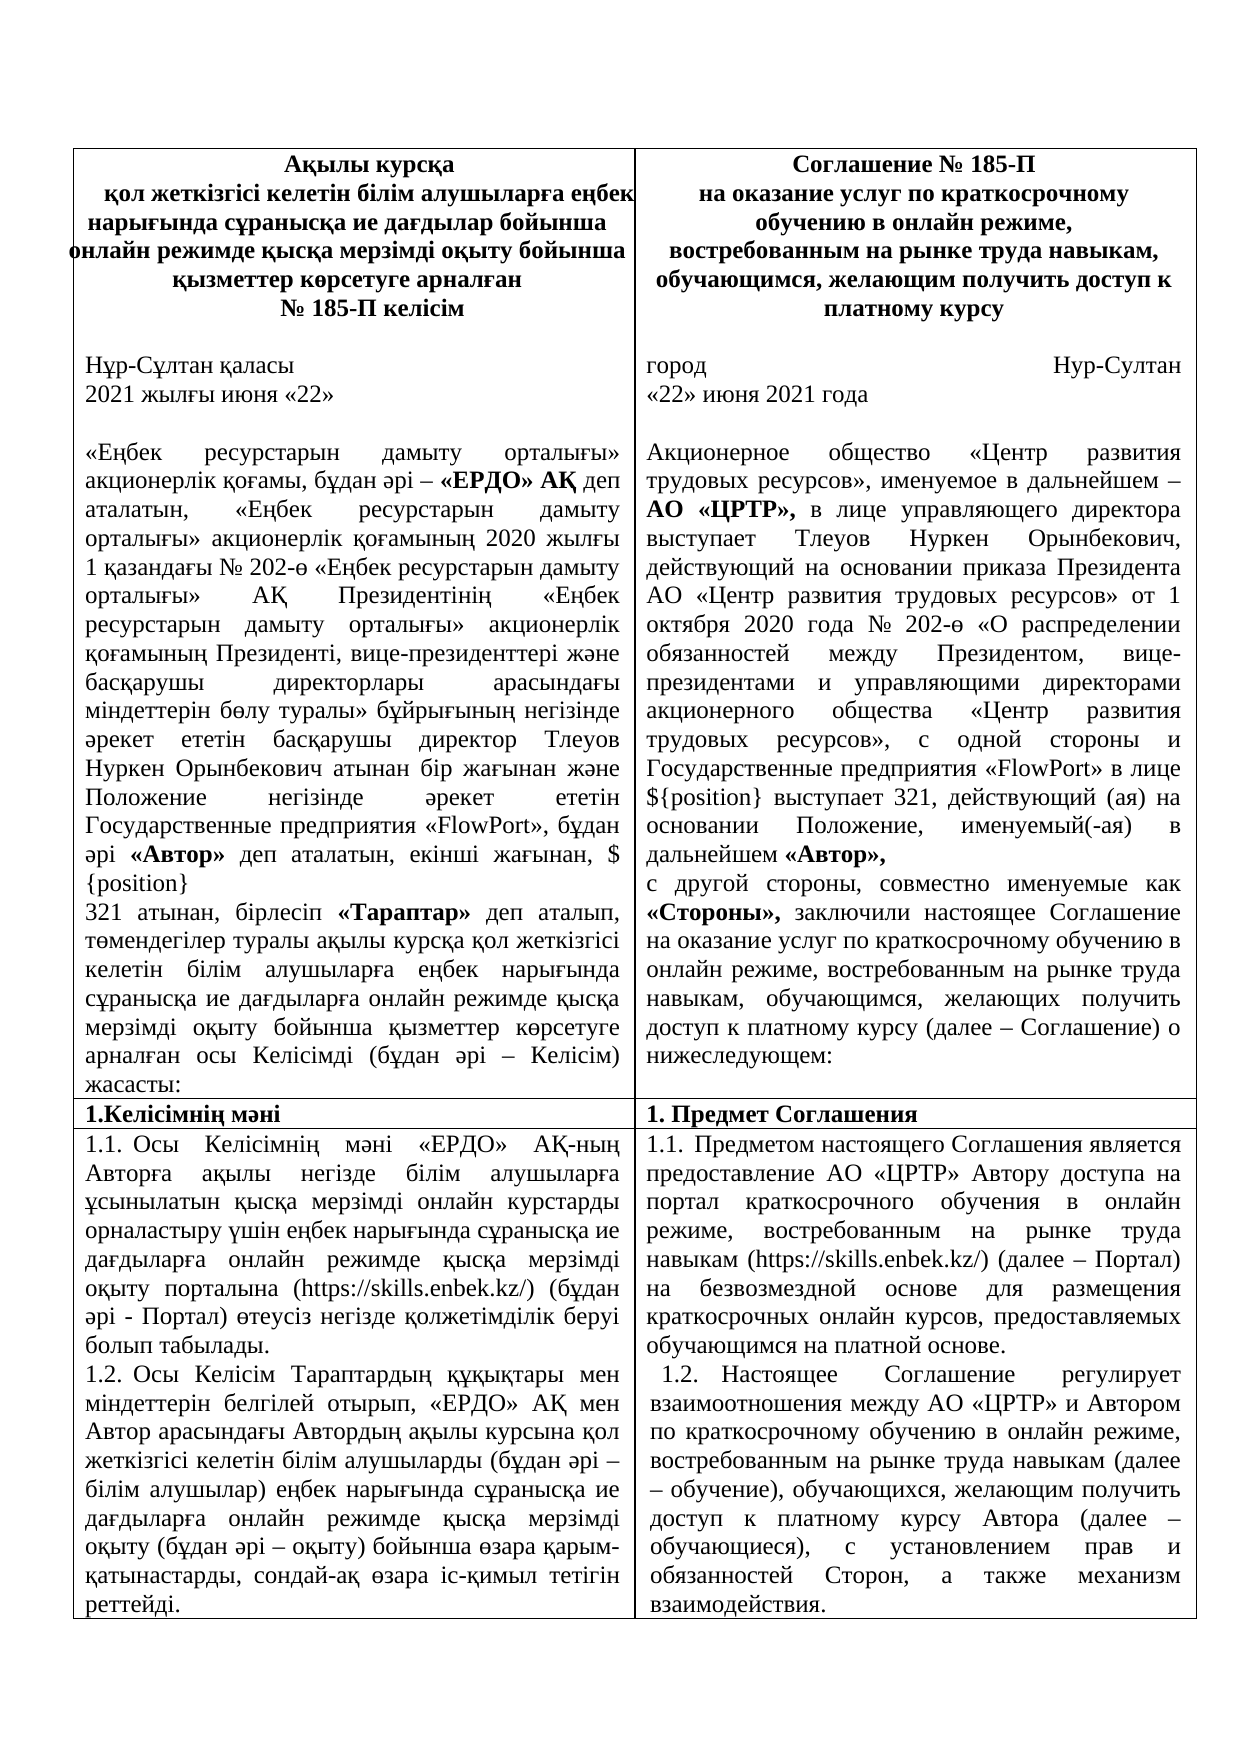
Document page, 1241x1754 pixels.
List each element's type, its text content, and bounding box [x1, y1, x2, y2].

table_cell 1.Келісімнің мәні [74, 1099, 634, 1128]
table_cell 1. Предмет Соглашения [636, 1099, 1196, 1128]
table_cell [74, 1129, 634, 1618]
table_header Соглашение № 185-П на оказание услуг по краткосрочному обучению в онлайн режиме, востребованным на рынке труда навыкам, обучающимся, желающим получить доступ к платному курсу город Нур-Султан «22» июня 2021 года Акционерное общество «Центр развития трудовых ресурсов», именуемое в дальнейшем – АО «ЦРТР», в лице управляющего директора выступает Тлеуов Нуркен Орынбекович, действующий на основании приказа Президента АО «Центр развития трудовых ресурсов» от 1 октября 2020 года № 202-ө «О распределении обязанностей между Президентом, вице-президентами и управляющими директорами акционерного общества «Центр развития трудовых ресурсов», с одной стороны и Государственные предприятия «FlowPort» в лице ${position} выступает 321, действующий (ая) на основании Положение, именуемый(-ая) в дальнейшем «Автор», с другой стороны, совместно именуемые как «Стороны», заключили настоящее Соглашение на оказание услуг по краткосрочному обучению в онлайн режиме, востребованным на рынке труда навыкам, обучающимся, желающих получить доступ к платному курсу (далее – Соглашение) о нижеследующем: [636, 149, 1196, 1098]
table_header Ақылы курсқа қол жеткізгісі келетін білім алушыларға еңбек нарығында сұранысқа ие дағдылар бойынша онлайн режимде қысқа мерзімді оқыту бойынша қызметтер көрсетуге арналған № 185-П келісім Нұр-Сұлтан қаласы 2021 жылғы июня «22» «Еңбек ресурстарын дамыту орталығы» акционерлік қоғамы, бұдан әрі – «ЕРДО» АҚ деп аталатын, «Еңбек ресурстарын дамыту орталығы» акционерлік қоғамының 2020 жылғы 1 қазандағы № 202-ө «Еңбек ресурстарын дамыту орталығы» АҚ Президентінің «Еңбек ресурстарын дамыту орталығы» акционерлік қоғамының Президенті, вице-президенттері және басқарушы директорлары арасындағы міндеттерін бөлу туралы» бұйрығының негізінде әрекет ететін басқарушы директор Тлеуов Нуркен Орынбекович атынан бір жағынан және Положение негізінде әрекет ететін Государственные предприятия «FlowPort», бұдан әрі «Автор» деп аталатын, екінші жағынан, ${position} 321 атынан, бірлесіп «Тараптар» деп аталып, төмендегілер туралы ақылы курсқа қол жеткізгісі келетін білім алушыларға еңбек нарығында сұранысқа ие дағдыларға онлайн режимде қысқа мерзімді оқыту бойынша қызметтер көрсетуге арналған осы Келісімді (бұдан әрі – Келісім) жасасты: [74, 149, 634, 1098]
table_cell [636, 1129, 1196, 1618]
